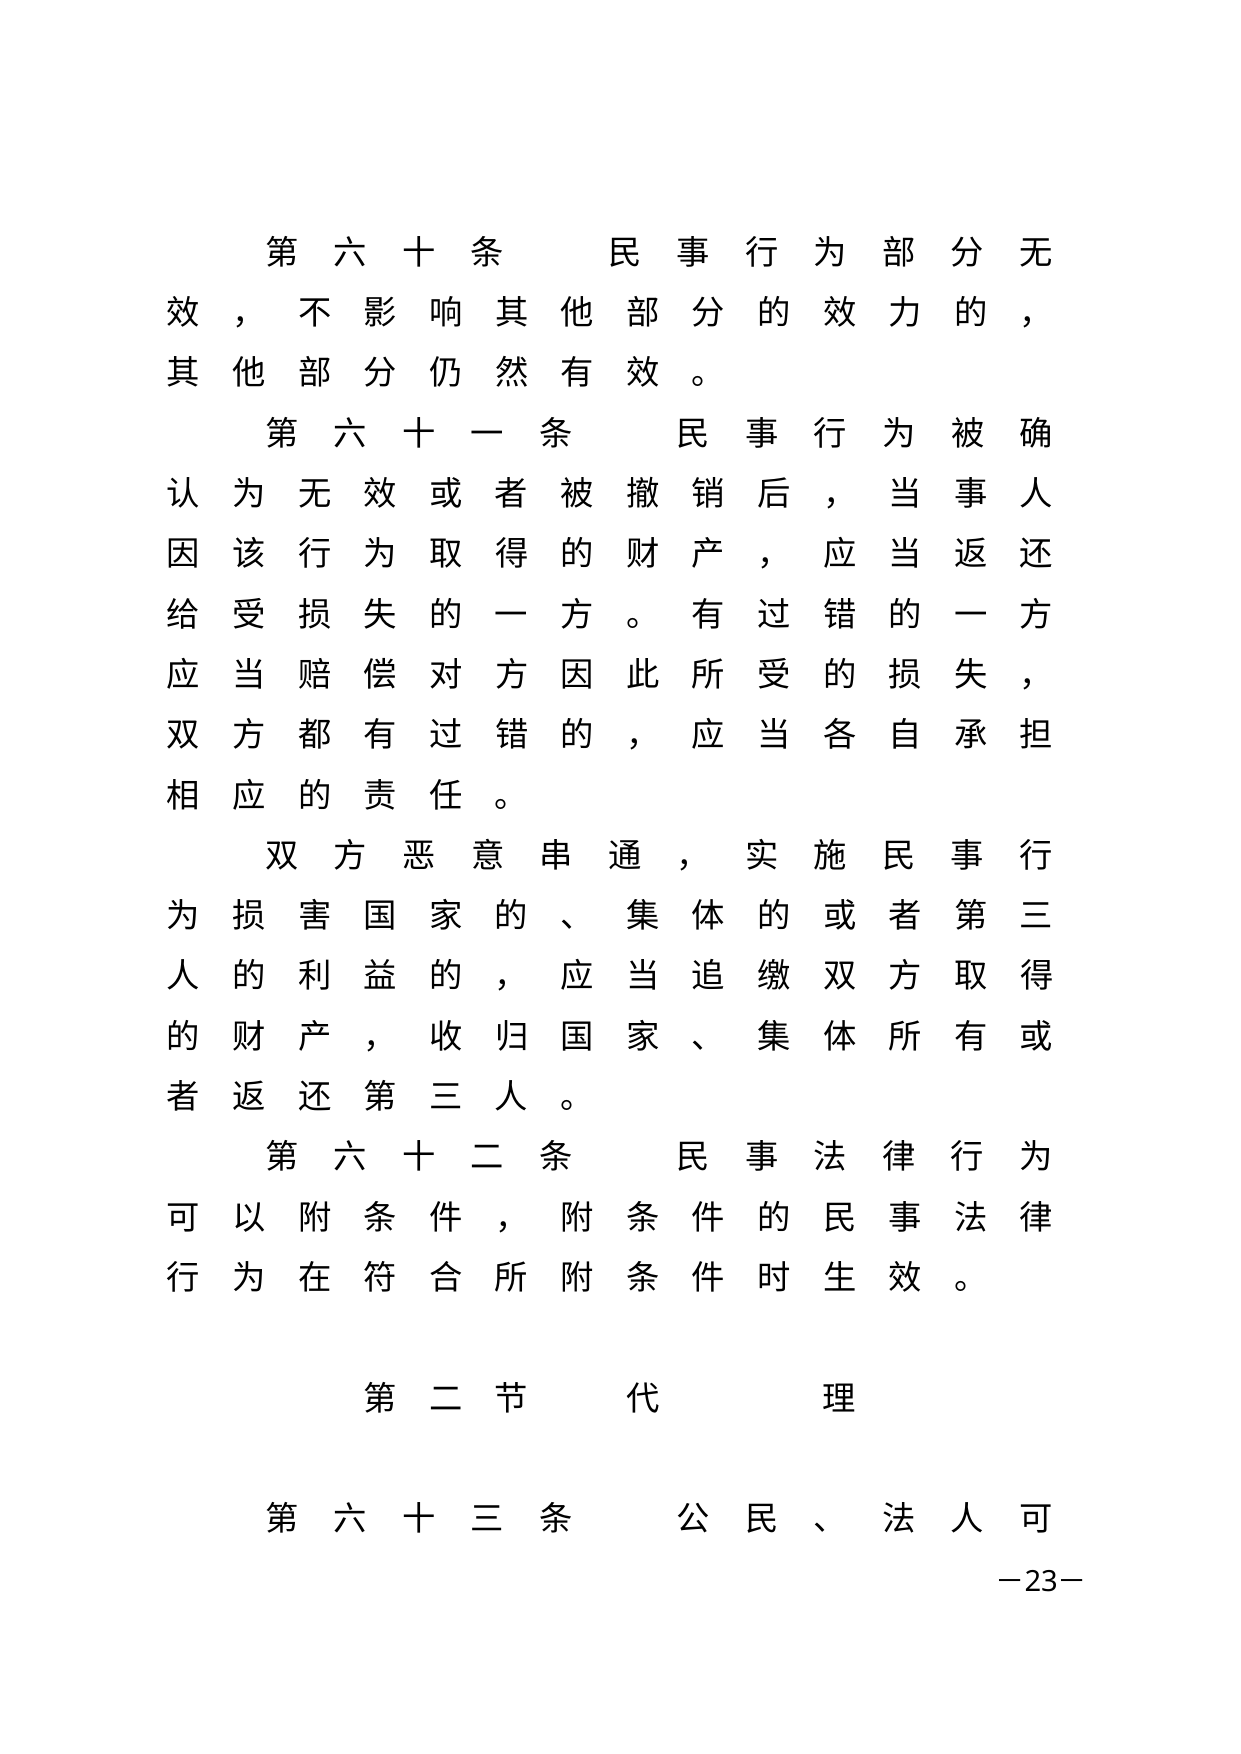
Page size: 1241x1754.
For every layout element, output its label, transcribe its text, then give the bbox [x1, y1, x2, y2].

text 双方恶意串通，实施民事行为损害国家的、集体的或者第三人的利益的，应当追缴双方取得的财产，收归国家、集体所有或者返还第三人。 [167, 823, 1085, 1124]
text 第六十二条 民事法律行为可以附条件，附条件的民事法律行为在符合所附条件时生效。 [167, 1124, 1085, 1305]
text 第二节 代 理 [167, 1365, 1085, 1426]
text 第六十一条 民事行为被确认为无效或者被撤销后，当事人因该行为取得的财产，应当返还给受损失的一方。有过错的一方应当赔偿对方因此所受的损失，双方都有过错的，应当各自承担相应的责任。 [167, 400, 1085, 823]
text 第六十三条 公民、法人可以通过代理人实施民事法律行为。 [167, 1486, 1085, 1546]
text 第六十条 民事行为部分无效，不影响其他部分的效力的，其他部分仍然有效。 [167, 219, 1085, 400]
